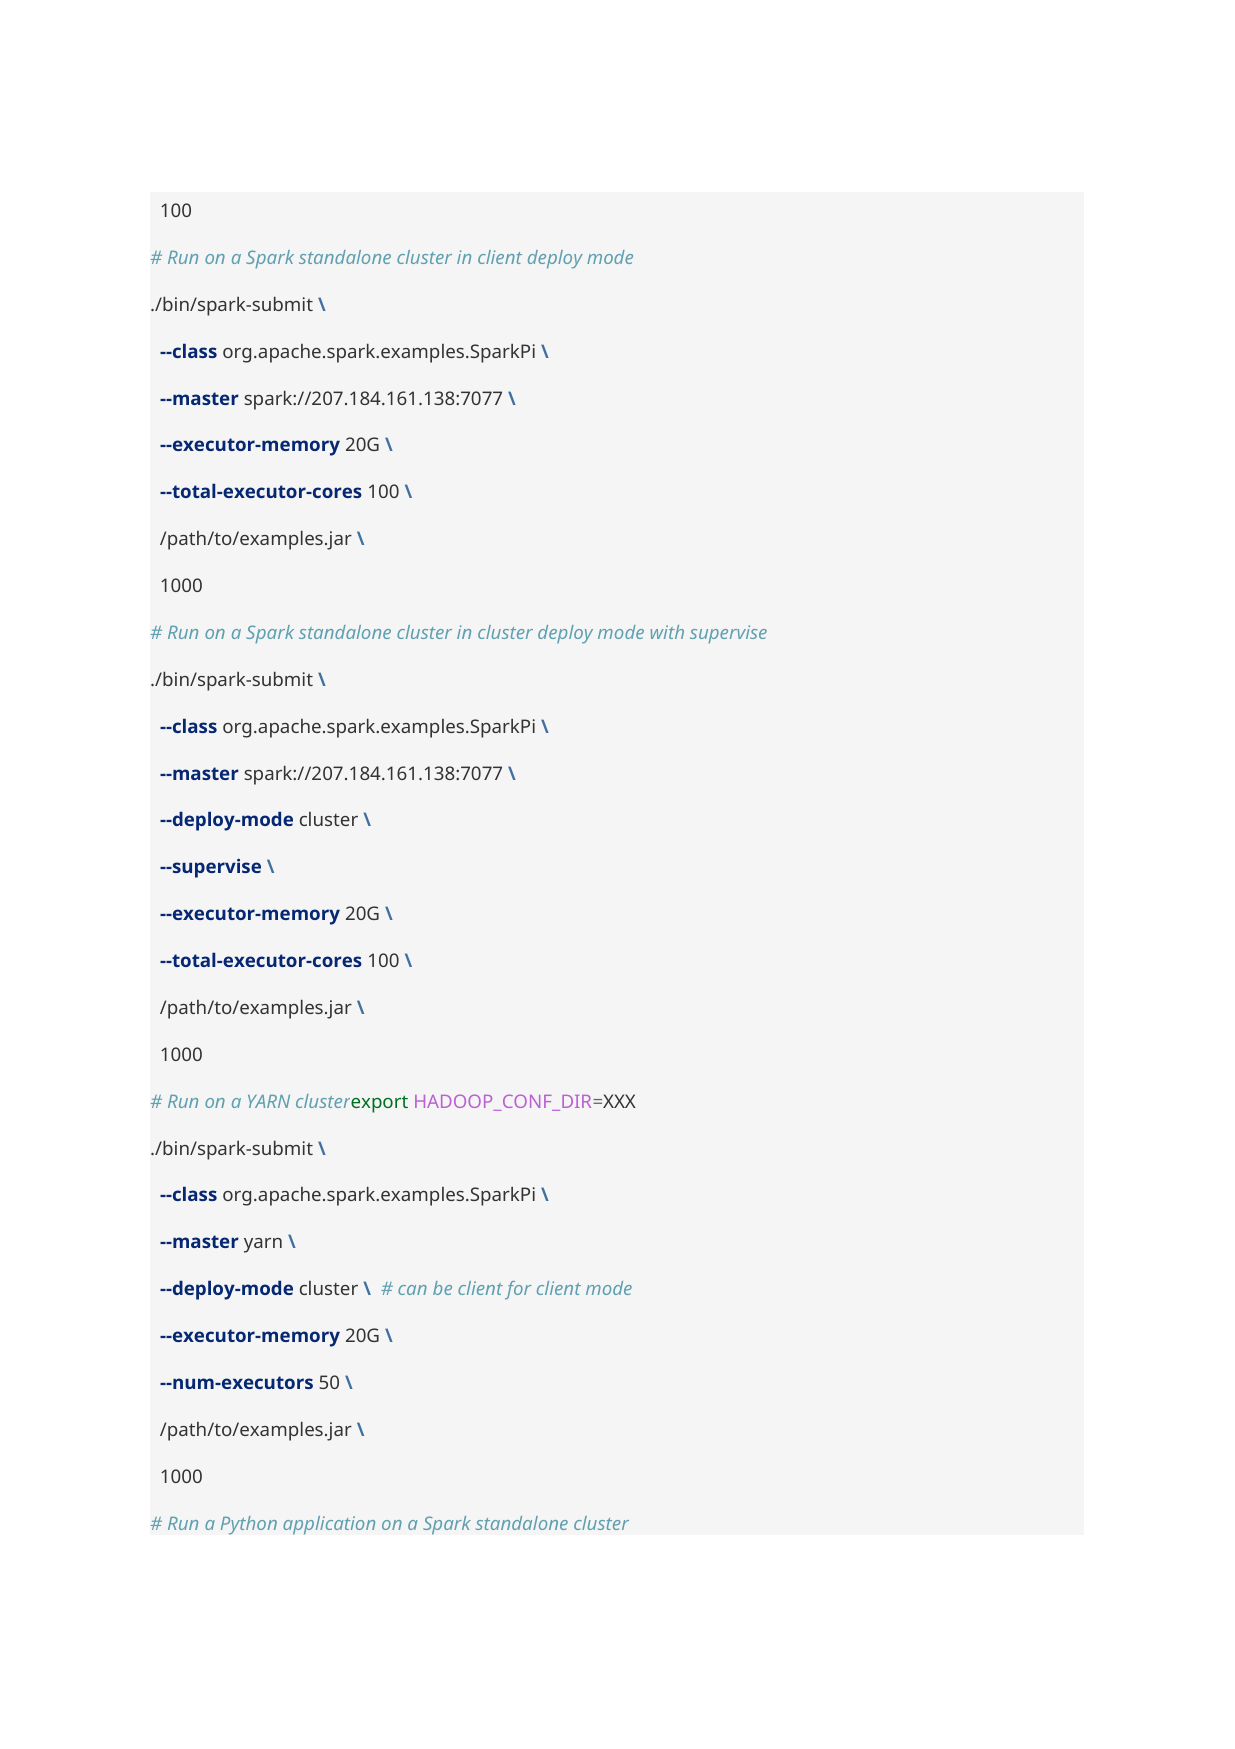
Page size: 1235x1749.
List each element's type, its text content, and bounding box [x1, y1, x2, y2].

text --total-executor-cores 100 \ [150, 473, 1084, 504]
text --master yarn \ [150, 1223, 1084, 1254]
text --deploy-mode cluster \ [150, 801, 1084, 832]
text /path/to/examples.jar \ [150, 1410, 1084, 1442]
text --num-executors 50 \ [150, 1363, 1084, 1395]
text # Run on a Spark standalone cluster in client deploy mode [150, 238, 1084, 270]
text # Run on a Spark standalone cluster in cluster deploy mode with supervise [150, 613, 1084, 645]
text --master spark://207.184.161.138:7077 \ [150, 754, 1084, 785]
text ./bin/spark-submit \ [150, 285, 1084, 317]
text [150, 332, 1084, 363]
text --executor-memory 20G \ [150, 1317, 1084, 1348]
text 100 [150, 192, 1084, 223]
text --executor-memory 20G \ [150, 895, 1084, 926]
text ./bin/spark-submit \ [150, 660, 1084, 692]
text /path/to/examples.jar \ [150, 520, 1084, 551]
text 1000 [150, 1035, 1084, 1067]
text # Run a Python application on a Spark standalone cluster [150, 1504, 1084, 1535]
text --class org.apache.spark.examples.SparkPi \ [150, 707, 1084, 738]
text --executor-memory 20G \ [150, 426, 1084, 457]
text --supervise \ [150, 848, 1084, 879]
text 1000 [150, 1457, 1084, 1488]
text --total-executor-cores 100 \ [150, 942, 1084, 973]
text ./bin/spark-submit \ [150, 1129, 1084, 1160]
text --master spark://207.184.161.138:7077 \ [150, 379, 1084, 410]
text /path/to/examples.jar \ [150, 988, 1084, 1020]
text --deploy-mode cluster \ # can be client for client mode [150, 1270, 1084, 1301]
text # Run on a YARN clusterexport HADOOP_CONF_DIR=XXX [150, 1082, 1084, 1113]
text 1000 [150, 567, 1084, 598]
text --class org.apache.spark.examples.SparkPi \ [150, 1176, 1084, 1207]
